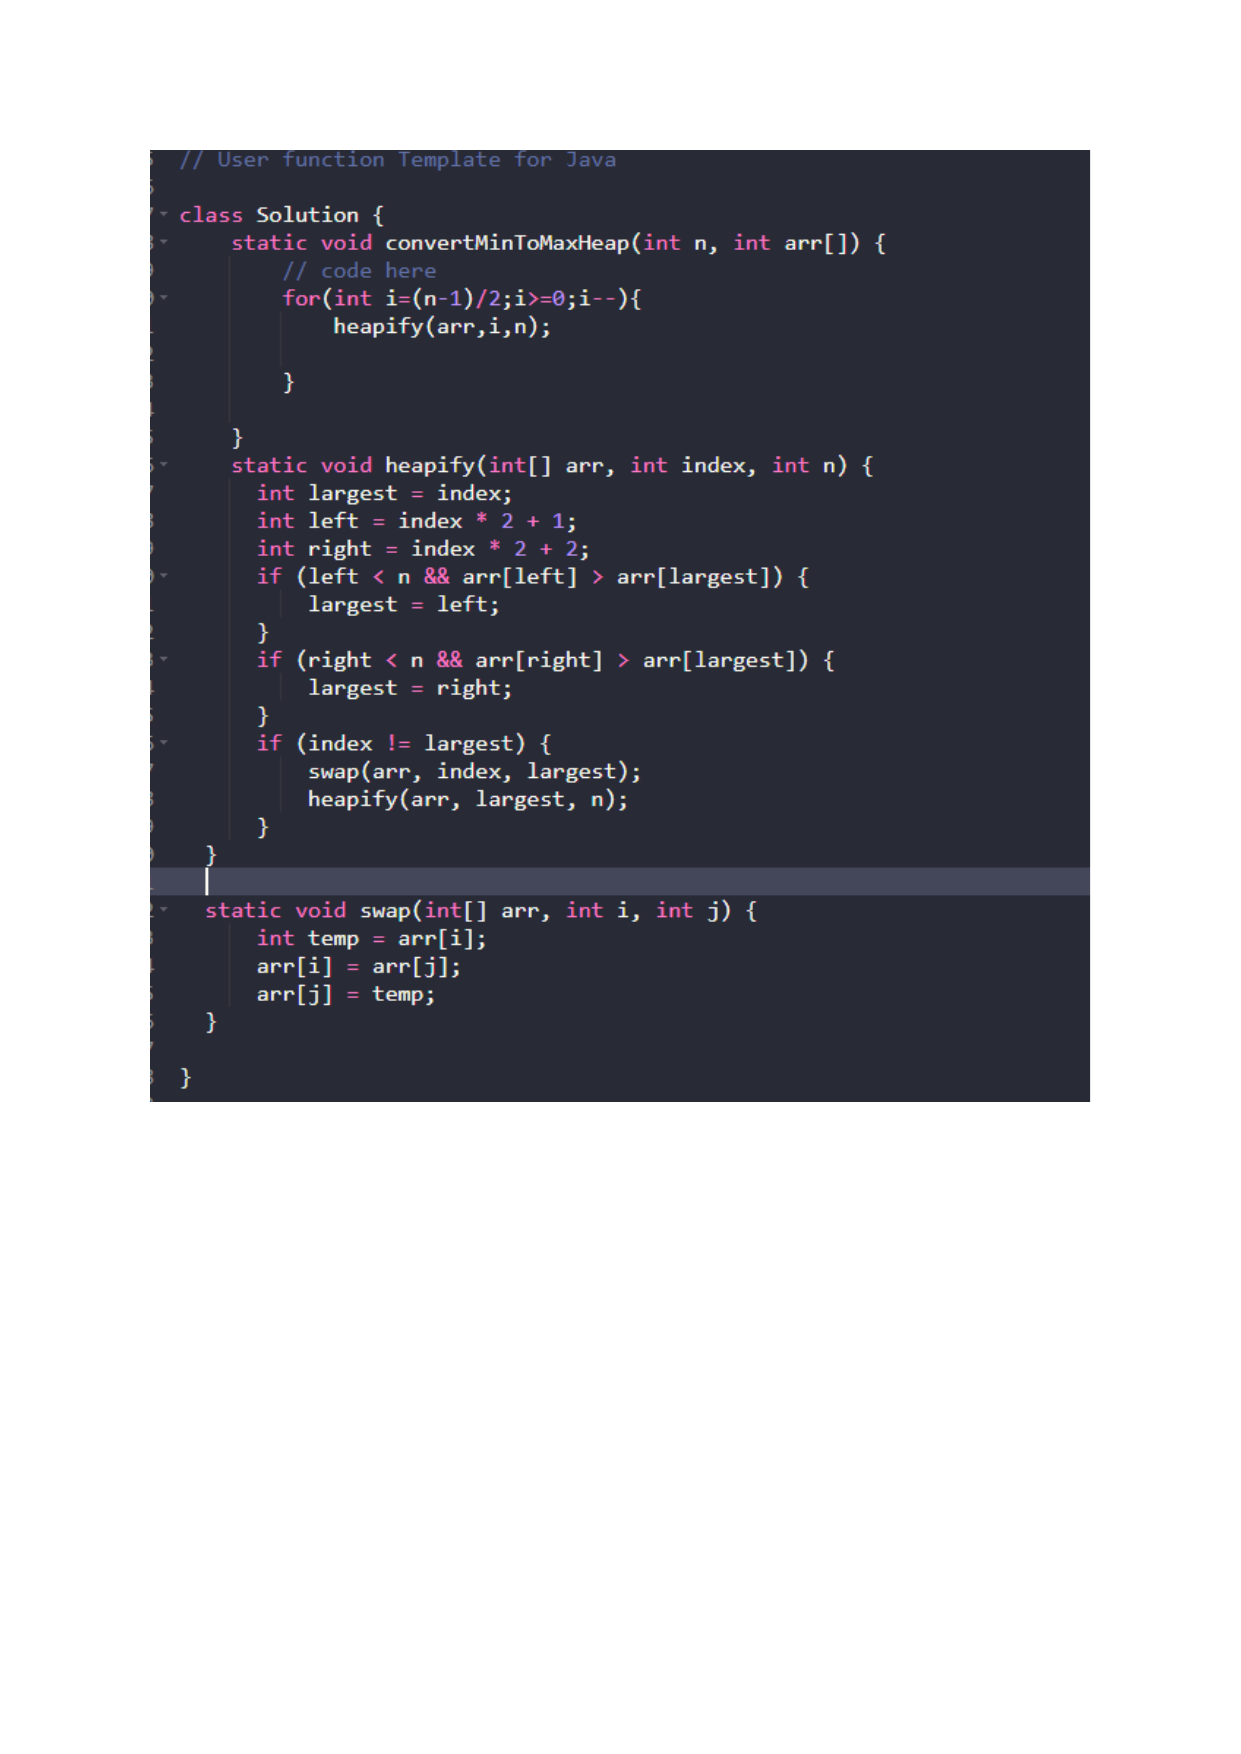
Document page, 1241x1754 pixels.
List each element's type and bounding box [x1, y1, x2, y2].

picture [150, 150, 1091, 1102]
